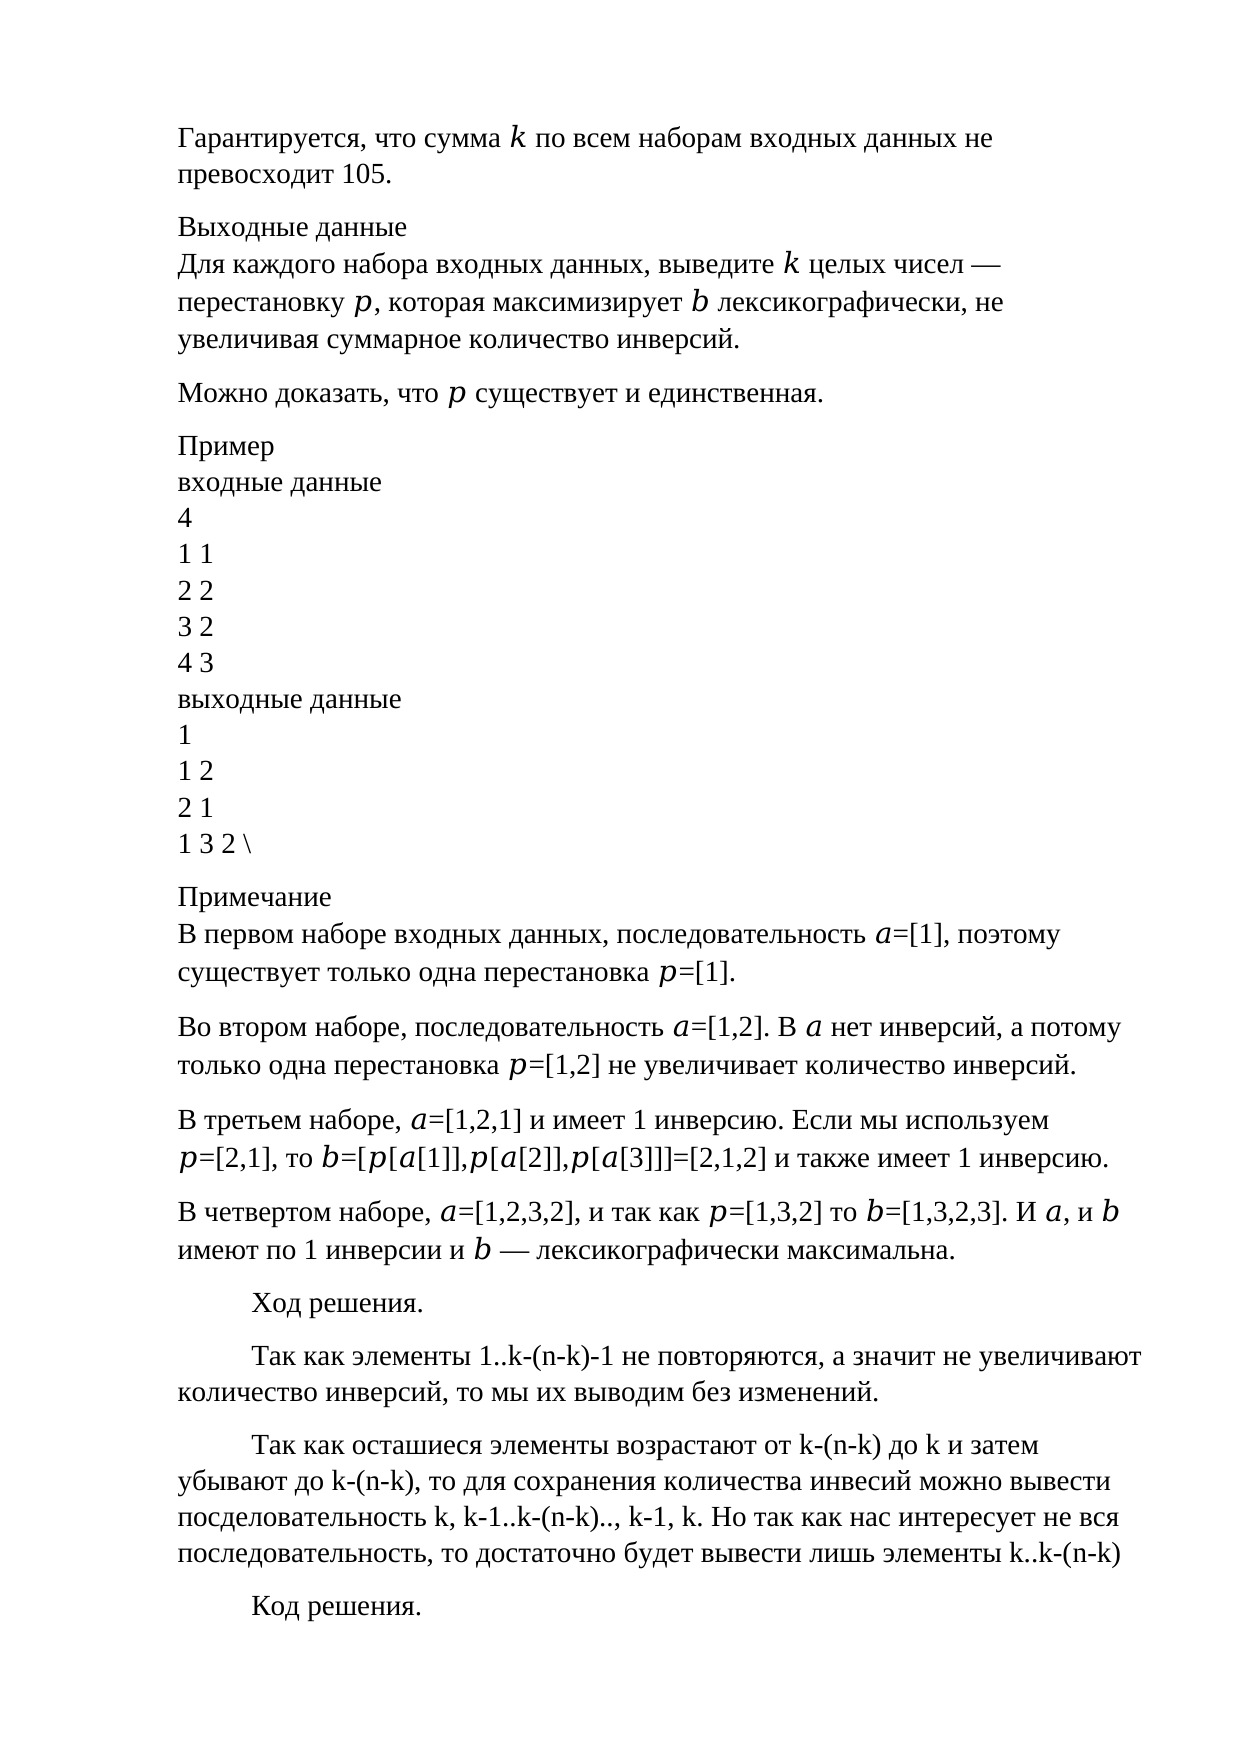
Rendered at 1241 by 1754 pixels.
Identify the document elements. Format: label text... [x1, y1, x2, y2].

text Код решения. [177, 1588, 1152, 1622]
text Выходные данные Для каждого набора входных данных, выведите 𝑘 целых чисел — перестановку 𝑝, которая максимизирует 𝑏 лексикографически, не увеличивая суммарное количество инверсий. [177, 209, 1152, 354]
text Гарантируется, что сумма 𝑘 по всем наборам входных данных не превосходит 105. [177, 118, 1152, 189]
text Ход решения. [177, 1285, 1152, 1319]
text Можно доказать, что 𝑝 существует и единственная. [177, 373, 1152, 409]
text В третьем наборе, 𝑎=[1,2,1] и имеет 1 инверсию. Если мы используем 𝑝=[2,1], то 𝑏=[𝑝[𝑎[1]],𝑝[𝑎[2]],𝑝[𝑎[3]]]=[2,1,2] и также имеет 1 инверсию. [177, 1100, 1152, 1173]
text Пример входные данные 4 1 1 2 2 3 2 4 3 выходные данные 1 1 2 2 1 1 3 2 \ [177, 428, 1152, 859]
text Примечание В первом наборе входных данных, последовательность 𝑎=[1], поэтому существует только одна перестановка 𝑝=[1]. [177, 879, 1152, 988]
text В четвертом наборе, 𝑎=[1,2,3,2], и так как 𝑝=[1,3,2] то 𝑏=[1,3,2,3]. И 𝑎, и 𝑏 имеют по 1 инверсии и 𝑏 — лексикографически максимальна. [177, 1193, 1152, 1266]
text Так как осташиеся элементы возрастают от k-(n-k) до k и затем убывают до k-(n-k), то для сохранения количества инвесий можно вывести посделовательность k, k-1..k-(n-k).., k-1, k. Но так как нас интересует не вся последовательность, то достаточно будет вывести лишь элементы k..k-(n-k) [177, 1427, 1152, 1569]
text Так как элементы 1..k-(n-k)-1 не повторяются, а значит не увеличивают количество инверсий, то мы их выводим без изменений. [177, 1338, 1152, 1408]
text Во втором наборе, последовательность 𝑎=[1,2]. В 𝑎 нет инверсий, а потому только одна перестановка 𝑝=[1,2] не увеличивает количество инверсий. [177, 1007, 1152, 1081]
